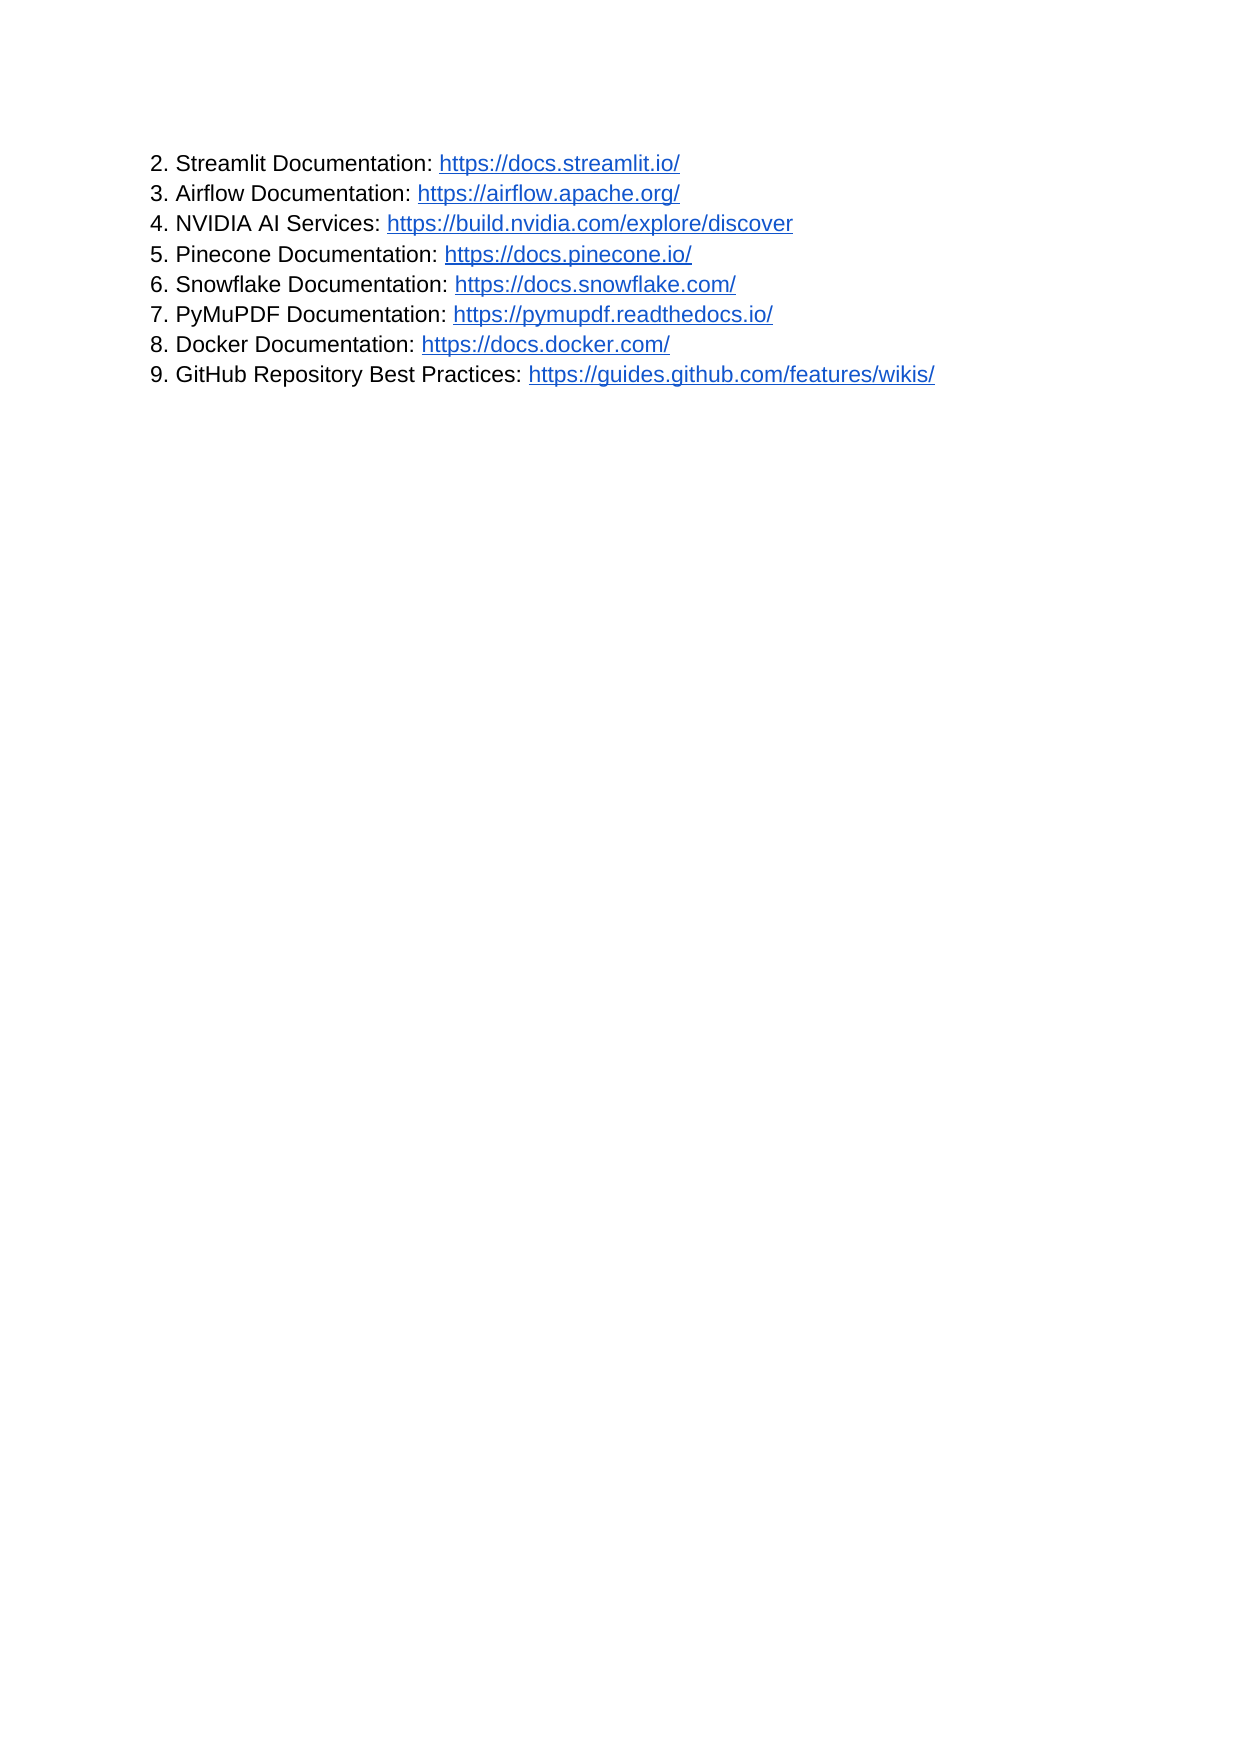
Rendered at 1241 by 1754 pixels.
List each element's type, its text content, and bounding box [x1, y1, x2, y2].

text 4. NVIDIA AI Services: https://build.nvidia.com/explore/discover [150, 210, 1090, 237]
text 7. PyMuPDF Documentation: https://pymupdf.readthedocs.io/ [150, 301, 1090, 327]
text 6. Snowflake Documentation: https://docs.snowflake.com/ [150, 271, 1090, 297]
text 9. GitHub Repository Best Practices: https://guides.github.com/features/wikis/ [150, 361, 1090, 388]
text 5. Pinecone Documentation: https://docs.pinecone.io/ [150, 241, 1090, 267]
text 8. Docker Documentation: https://docs.docker.com/ [150, 331, 1090, 358]
text 3. Airflow Documentation: https://airflow.apache.org/ [150, 180, 1090, 207]
text 2. Streamlit Documentation: https://docs.streamlit.io/ [150, 150, 1090, 176]
